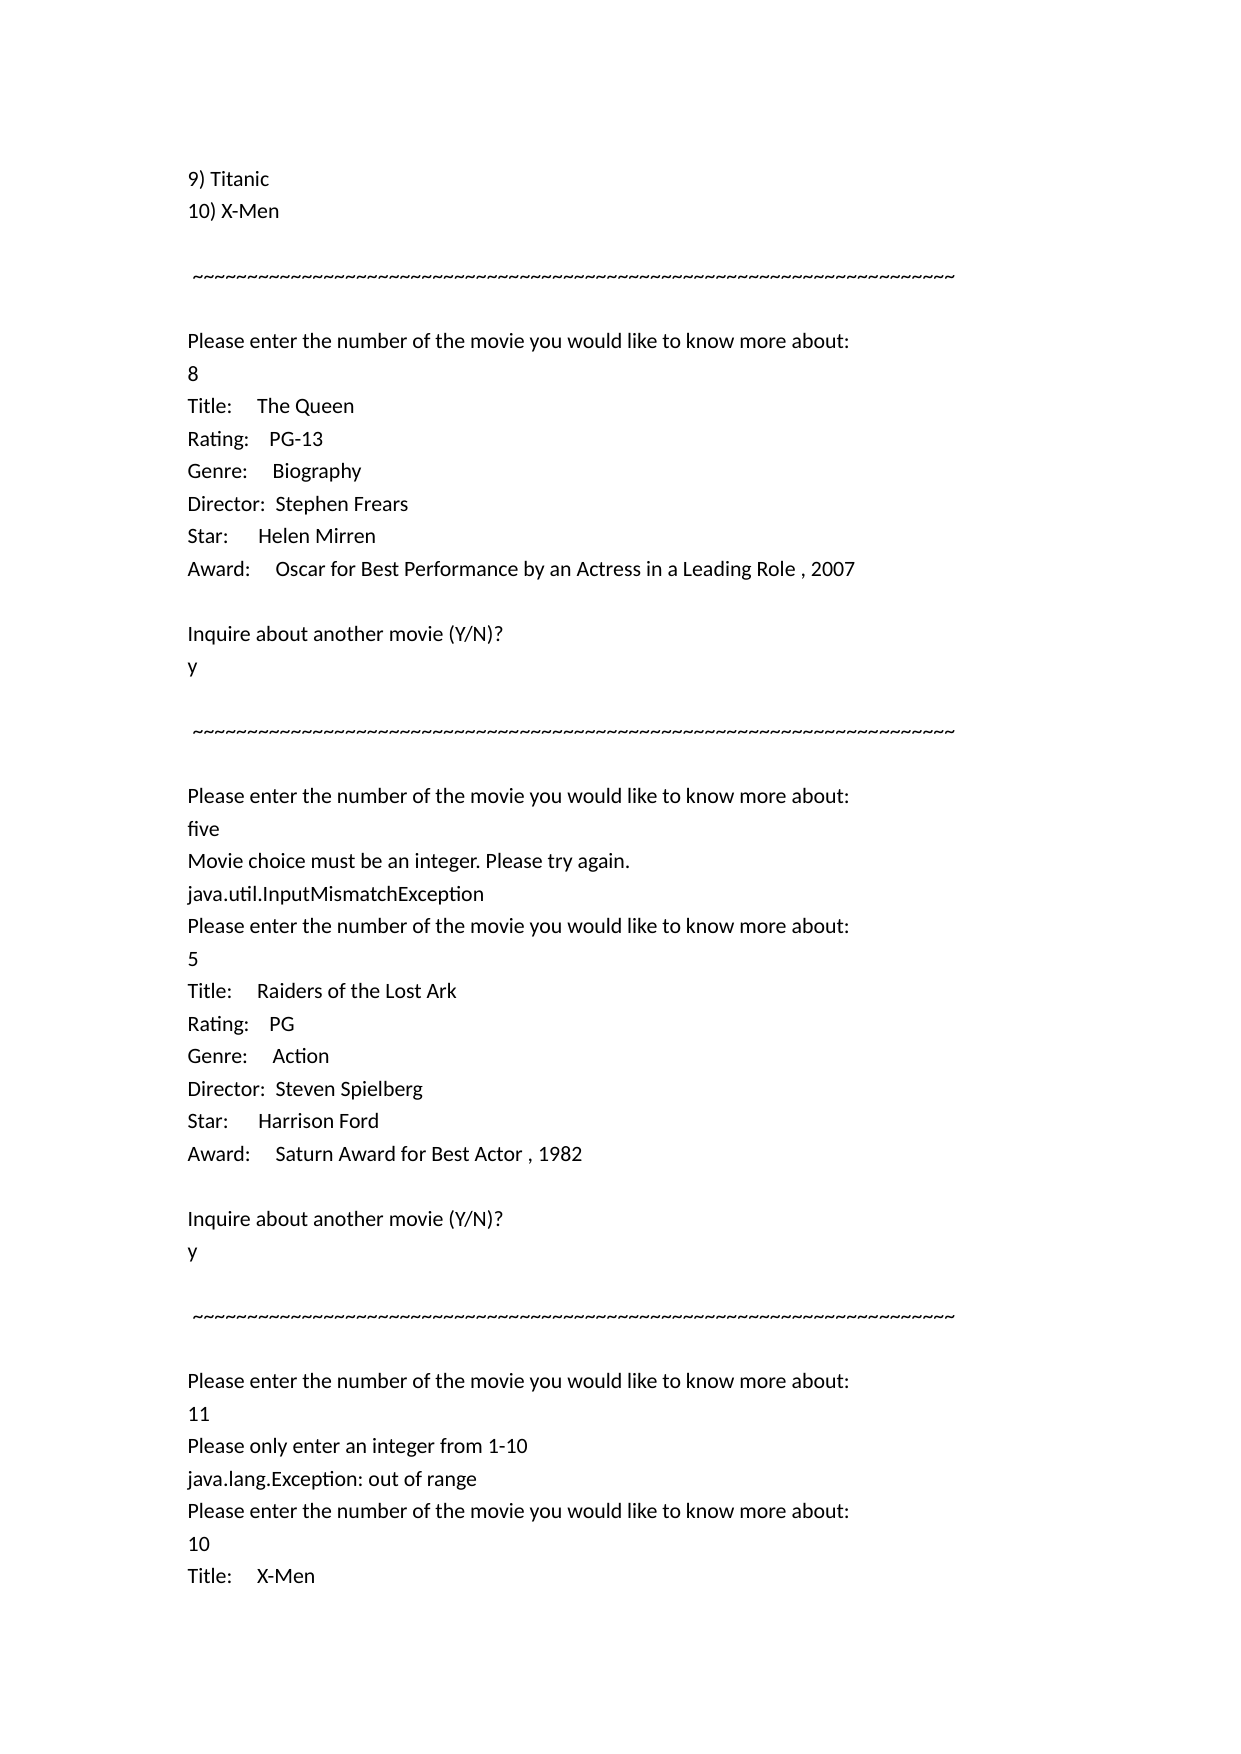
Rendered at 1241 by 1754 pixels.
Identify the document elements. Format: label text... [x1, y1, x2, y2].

text Please enter the number of the movie you would like to know more about: [187, 1494, 1053, 1527]
text ~~~~~~~~~~~~~~~~~~~~~~~~~~~~~~~~~~~~~~~~~~~~~~~~~~~~~~~~~~~~~~~~~~~~~~ [187, 1299, 1053, 1332]
text Inquire about another movie (Y/N)? [187, 1202, 1053, 1234]
text ~~~~~~~~~~~~~~~~~~~~~~~~~~~~~~~~~~~~~~~~~~~~~~~~~~~~~~~~~~~~~~~~~~~~~~ [187, 714, 1053, 747]
text Inquire about another movie (Y/N)? [187, 617, 1053, 649]
text 11 [187, 1397, 1053, 1429]
text Please only enter an integer from 1-10 [187, 1429, 1053, 1462]
text Movie choice must be an integer. Please try again. [187, 844, 1053, 877]
text 10 [187, 1527, 1053, 1559]
text Director: Stephen Frears [187, 487, 1053, 519]
text java.lang.Exception: out of range [187, 1462, 1053, 1494]
text java.util.InputMismatchException [187, 877, 1053, 909]
text Please enter the number of the movie you would like to know more about: [187, 1364, 1053, 1397]
text Title: Raiders of the Lost Ark [187, 974, 1053, 1007]
text Title: The Queen [187, 389, 1053, 422]
text Star: Harrison Ford [187, 1104, 1053, 1137]
text y [187, 1234, 1053, 1267]
text Award: Saturn Award for Best Actor , 1982 [187, 1137, 1053, 1169]
text Rating: PG-13 [187, 422, 1053, 454]
text Genre: Action [187, 1039, 1053, 1072]
text 5 [187, 942, 1053, 974]
text 8 [187, 357, 1053, 389]
text Please enter the number of the movie you would like to know more about: [187, 909, 1053, 942]
text 10) X-Men [187, 194, 1053, 227]
text ~~~~~~~~~~~~~~~~~~~~~~~~~~~~~~~~~~~~~~~~~~~~~~~~~~~~~~~~~~~~~~~~~~~~~~ [187, 259, 1053, 292]
text Genre: Biography [187, 454, 1053, 487]
text Director: Steven Spielberg [187, 1072, 1053, 1104]
text Title: X-Men [187, 1559, 1053, 1592]
text Please enter the number of the movie you would like to know more about: [187, 779, 1053, 812]
text Rating: PG [187, 1007, 1053, 1039]
text Star: Helen Mirren [187, 519, 1053, 552]
text y [187, 649, 1053, 682]
text Award: Oscar for Best Performance by an Actress in a Leading Role , 2007 [187, 552, 1053, 584]
text 9) Titanic [187, 162, 1053, 194]
text five [187, 812, 1053, 844]
text Please enter the number of the movie you would like to know more about: [187, 324, 1053, 357]
